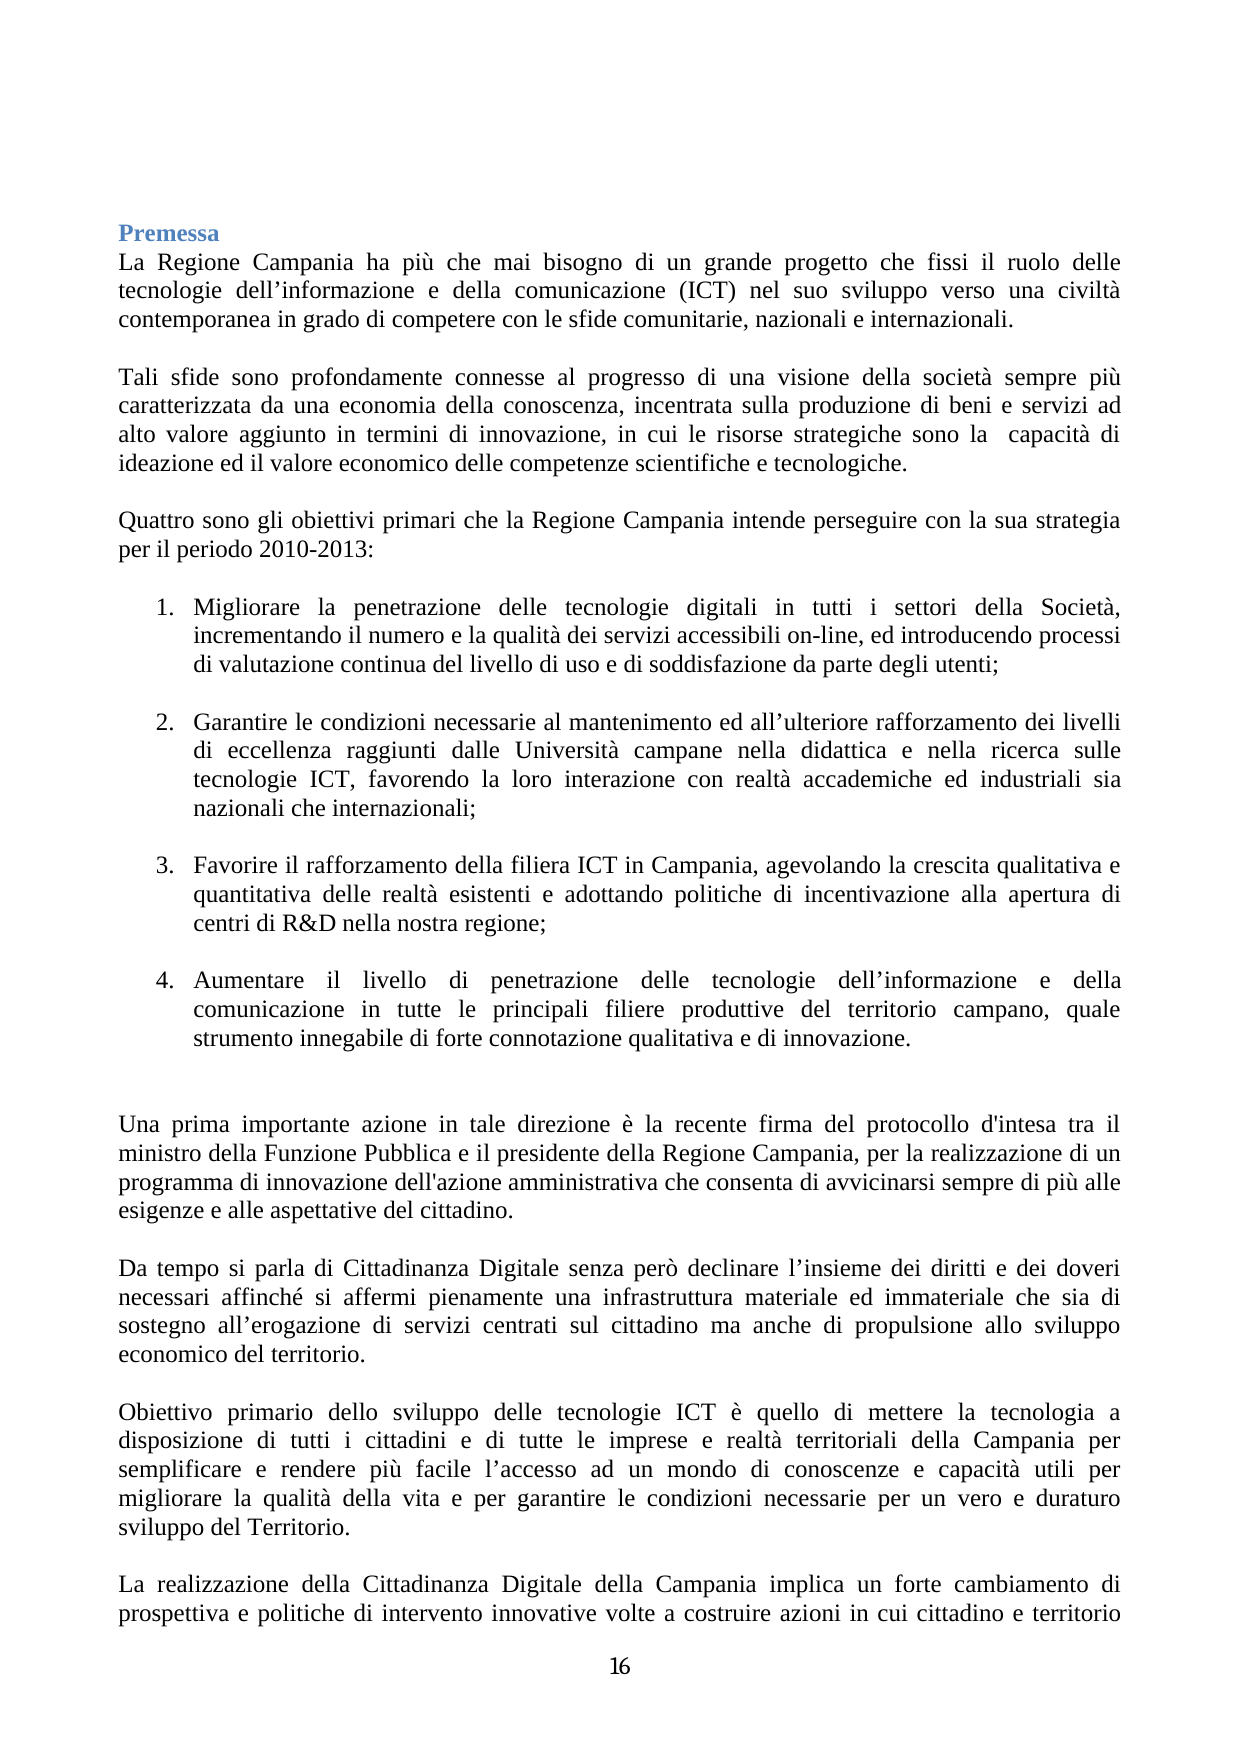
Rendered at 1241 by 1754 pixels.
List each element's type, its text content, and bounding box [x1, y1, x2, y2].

list Aumentare il livello di penetrazione delle tecnologie dell’informazione e della comunicazione in tutte le principali filiere produttive del territorio campano, quale strumento innegabile di forte connotazione qualitativa e di innovazione. [156, 966, 1122, 1052]
text Quattro sono gli obiettivi primari che la Regione Campania intende perseguire con la sua strategia per il periodo 2010-2013: [118, 506, 1122, 563]
list Garantire le condizioni necessarie al mantenimento ed all’ulteriore rafforzamento dei livelli di eccellenza raggiunti dalle Università campane nella didattica e nella ricerca sulle tecnologie ICT, favorendo la loro interazione con realtà accademiche ed industriali sia nazionali che internazionali; [156, 707, 1122, 822]
text Una prima importante azione in tale direzione è la recente firma del protocollo d'intesa tra il ministro della Funzione Pubblica e il presidente della Regione Campania, per la realizzazione di un programma di innovazione dell'azione amministrativa che consenta di avvicinarsi sempre di più alle esigenze e alle aspettative del cittadino. [118, 1109, 1122, 1224]
subtitle Premessa [118, 218, 1122, 247]
text Tali sfide sono profondamente connesse al progresso di una visione della società sempre più caratterizzata da una economia della conoscenza, incentrata sulla produzione di beni e servizi ad alto valore aggiunto in termini di innovazione, in cui le risorse strategiche sono la capacità di ideazione ed il valore economico delle competenze scientifiche e tecnologiche. [118, 362, 1122, 477]
text La Regione Campania ha più che mai bisogno di un grande progetto che fissi il ruolo delle tecnologie dell’informazione e della comunicazione (ICT) nel suo sviluppo verso una civiltà contemporanea in grado di competere con le sfide comunitarie, nazionali e internazionali. [118, 247, 1122, 333]
text Obiettivo primario dello sviluppo delle tecnologie ICT è quello di mettere la tecnologia a disposizione di tutti i cittadini e di tutte le imprese e realtà territoriali della Campania per semplificare e rendere più facile l’accesso ad un mondo di conoscenze e capacità utili per migliorare la qualità della vita e per garantire le condizioni necessarie per un vero e duraturo sviluppo del Territorio. [118, 1397, 1122, 1541]
list Migliorare la penetrazione delle tecnologie digitali in tutti i settori della Società, incrementando il numero e la qualità dei servizi accessibili on-line, ed introducendo processi di valutazione continua del livello di uso e di soddisfazione da parte degli utenti; [156, 592, 1122, 678]
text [118, 1569, 1122, 1627]
list Favorire il rafforzamento della filiera ICT in Campania, agevolando la crescita qualitativa e quantitativa delle realtà esistenti e adottando politiche di incentivazione alla apertura di centri di R&D nella nostra regione; [156, 851, 1122, 937]
text Da tempo si parla di Cittadinanza Digitale senza però declinare l’insieme dei diritti e dei doveri necessari affinché si affermi pienamente una infrastruttura materiale ed immateriale che sia di sostegno all’erogazione di servizi centrati sul cittadino ma anche di propulsione allo sviluppo economico del territorio. [118, 1253, 1122, 1368]
